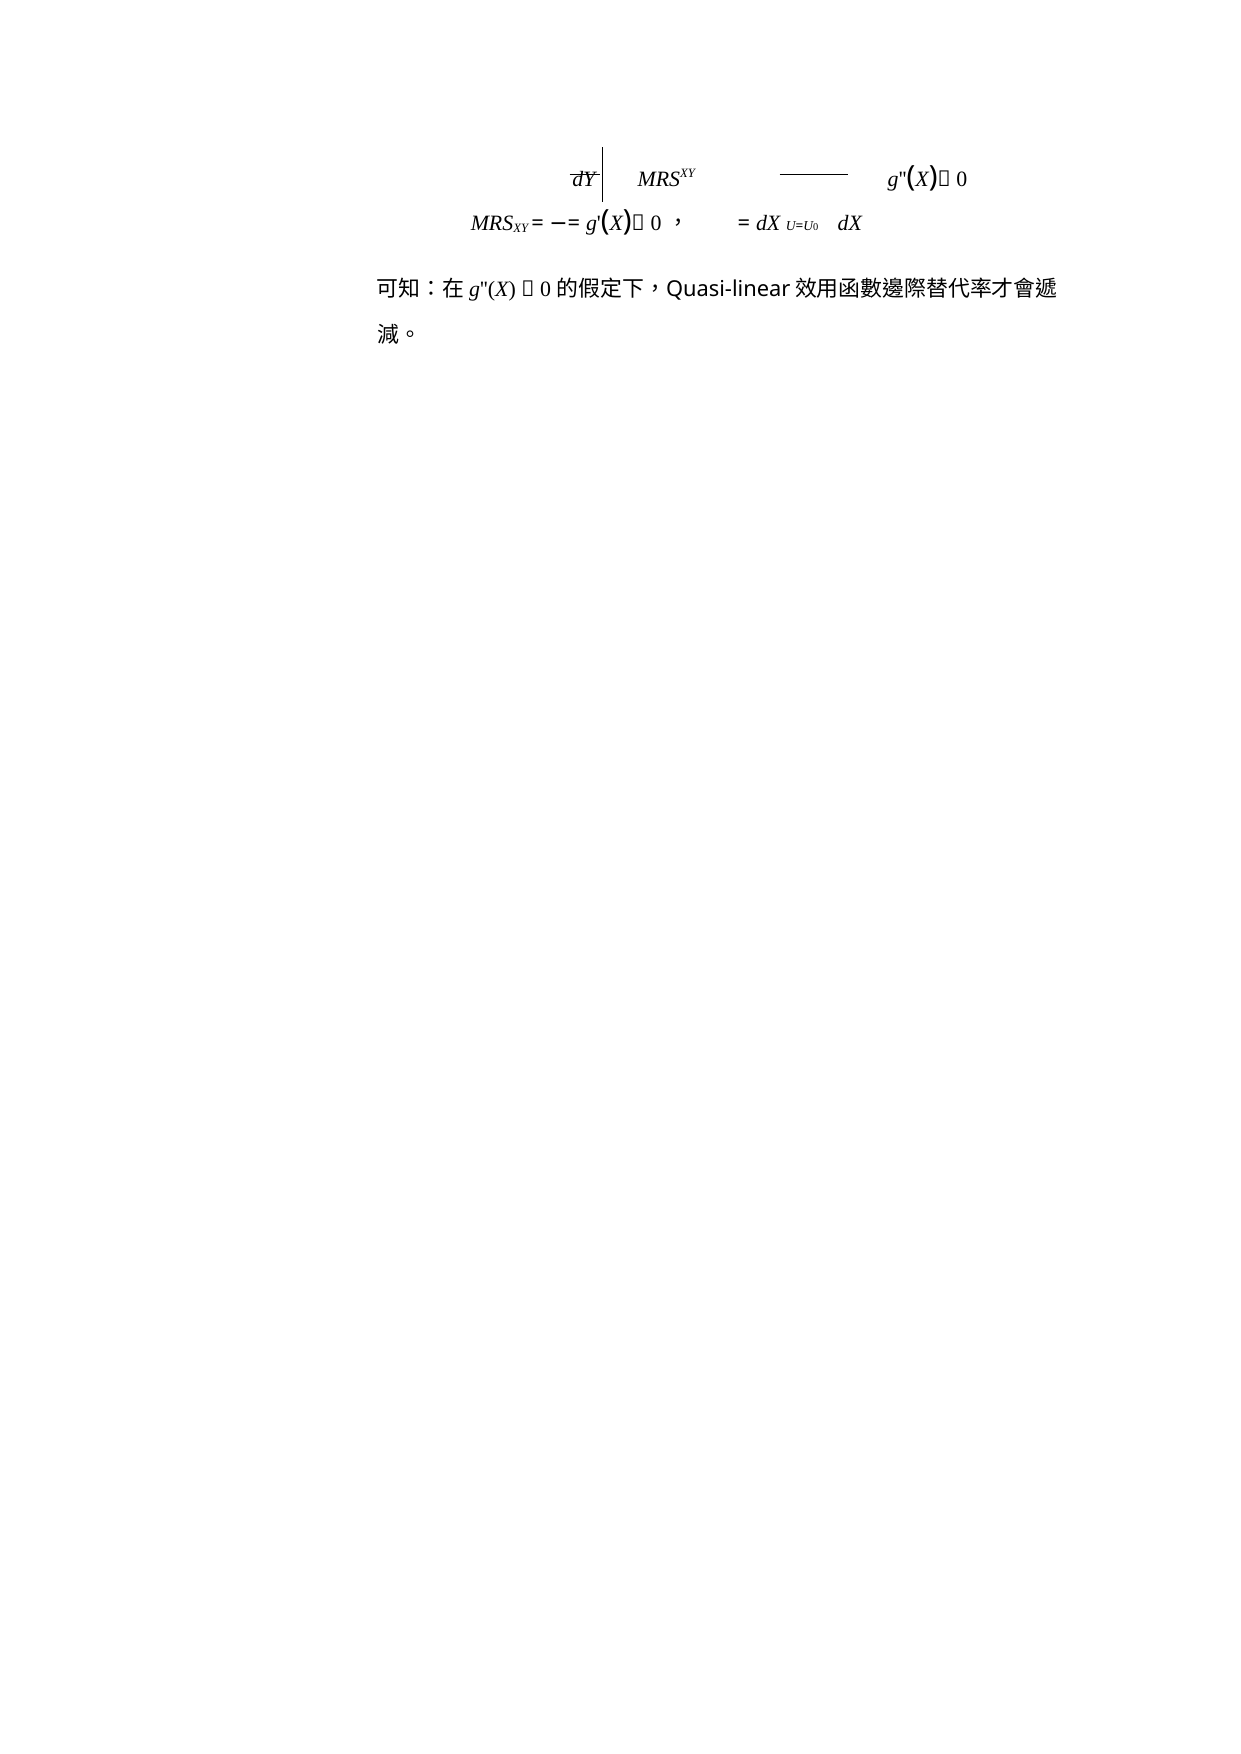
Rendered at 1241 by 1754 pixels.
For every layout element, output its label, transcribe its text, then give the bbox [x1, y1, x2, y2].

text 可知：在 g''(X)  0 的假定下，Quasi-linear效用函數邊際替代率才會遞減。 [376, 271, 1063, 348]
text dY MRSXY g''(X) 0 MRSXY = −= g'(X) 0 ， = dX U=U0 dX [471, 155, 972, 238]
